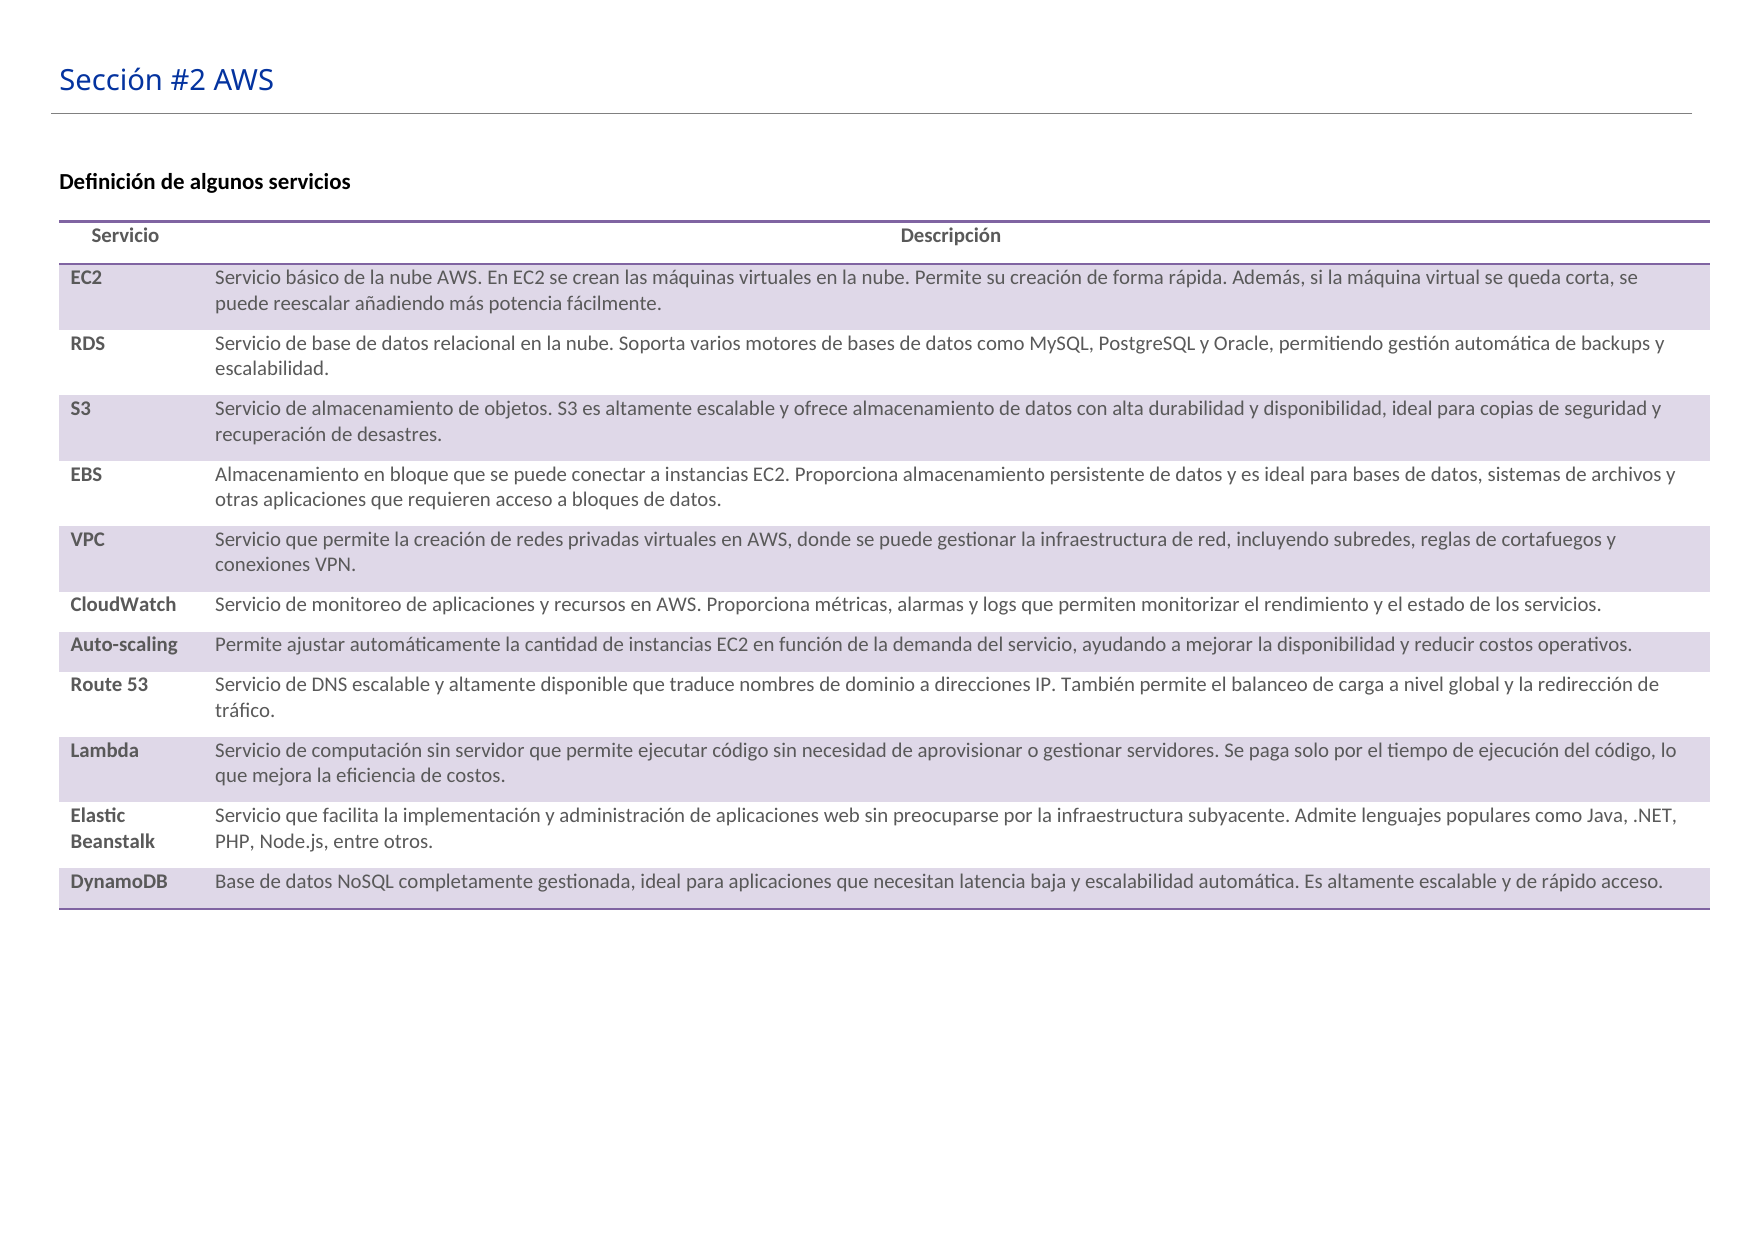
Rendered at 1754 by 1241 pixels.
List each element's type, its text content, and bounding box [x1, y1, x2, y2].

table_cell Servicio básico de la nube AWS. En EC2 se crean las máquinas virtuales en la nube. Permite su creación de forma rápida. Además, si la máquina virtual se queda corta, se puede reescalar añadiendo más potencia fácilmente. [204, 265, 1710, 330]
table_cell Servicio de DNS escalable y altamente disponible que traduce nombres de dominio a direcciones IP. También permite el balanceo de carga a nivel global y la redirección de tráfico. [204, 672, 1710, 737]
table_cell DynamoDB [59, 868, 204, 908]
table_cell Servicio de monitoreo de aplicaciones y recursos en AWS. Proporciona métricas, alarmas y logs que permiten monitorizar el rendimiento y el estado de los servicios. [204, 592, 1710, 632]
table_header Servicio [59, 223, 204, 262]
table_cell Elastic Beanstalk [59, 803, 204, 868]
text Definición de algunos servicios [59, 167, 1695, 195]
table_cell EC2 [59, 265, 204, 330]
table_cell VPC [59, 526, 204, 592]
table_cell RDS [59, 330, 204, 395]
table_cell Auto-scaling [59, 632, 204, 672]
table_cell Base de datos NoSQL completamente gestionada, ideal para aplicaciones que necesitan latencia baja y escalabilidad automática. Es altamente escalable y de rápido acceso. [204, 868, 1710, 908]
table_cell Servicio que permite la creación de redes privadas virtuales en AWS, donde se puede gestionar la infraestructura de red, incluyendo subredes, reglas de cortafuegos y conexiones VPN. [204, 526, 1710, 592]
table_cell Almacenamiento en bloque que se puede conectar a instancias EC2. Proporciona almacenamiento persistente de datos y es ideal para bases de datos, sistemas de archivos y otras aplicaciones que requieren acceso a bloques de datos. [204, 461, 1710, 526]
table_cell Route 53 [59, 672, 204, 737]
table_cell Servicio de computación sin servidor que permite ejecutar código sin necesidad de aprovisionar o gestionar servidores. Se paga solo por el tiempo de ejecución del código, lo que mejora la eficiencia de costos. [204, 737, 1710, 802]
table_header Descripción [204, 223, 1710, 262]
table_cell Servicio que facilita la implementación y administración de aplicaciones web sin preocuparse por la infraestructura subyacente. Admite lenguajes populares como Java, .NET, PHP, Node.js, entre otros. [204, 803, 1710, 868]
table_cell Permite ajustar automáticamente la cantidad de instancias EC2 en función de la demanda del servicio, ayudando a mejorar la disponibilidad y reducir costos operativos. [204, 632, 1710, 672]
table_cell S3 [59, 395, 204, 461]
table_cell Servicio de almacenamiento de objetos. S3 es altamente escalable y ofrece almacenamiento de datos con alta durabilidad y disponibilidad, ideal para copias de seguridad y recuperación de desastres. [204, 395, 1710, 461]
title Sección #2 AWS [51, 59, 1691, 113]
table_cell Lambda [59, 737, 204, 802]
table_cell Servicio de base de datos relacional en la nube. Soporta varios motores de bases de datos como MySQL, PostgreSQL y Oracle, permitiendo gestión automática de backups y escalabilidad. [204, 330, 1710, 395]
table_cell EBS [59, 461, 204, 526]
table_cell CloudWatch [59, 592, 204, 632]
